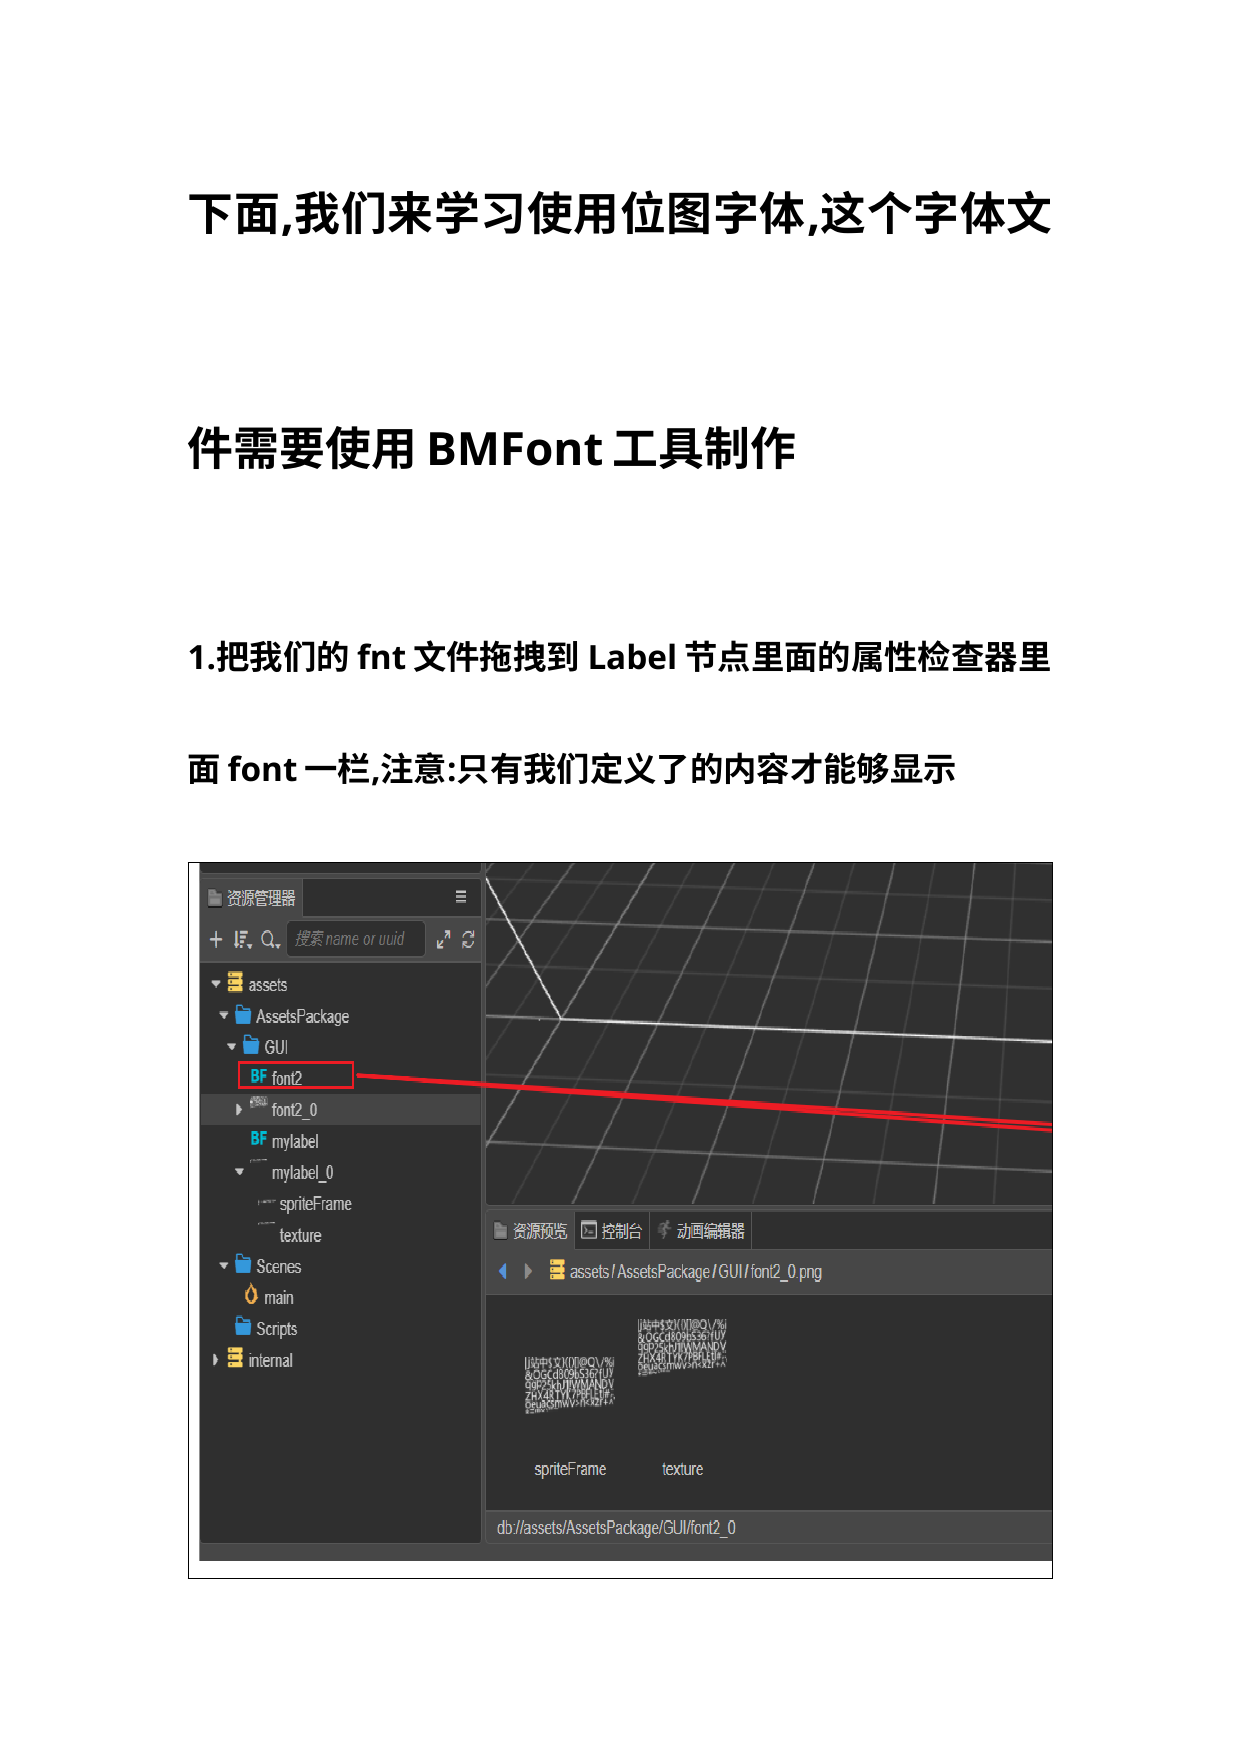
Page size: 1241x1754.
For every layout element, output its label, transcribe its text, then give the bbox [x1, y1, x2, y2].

table_header [189, 863, 1052, 1578]
subtitle 1.把我们的fnt文件拖拽到Label节点里面的属性检查器里面font一栏,注意:只有我们定义了的内容才能够显示 [187, 622, 1053, 800]
picture [199, 863, 1053, 1561]
subtitle 下面,我们来学习使用位图字体,这个字体文件需要使用BMFont工具制作 [187, 162, 1053, 494]
